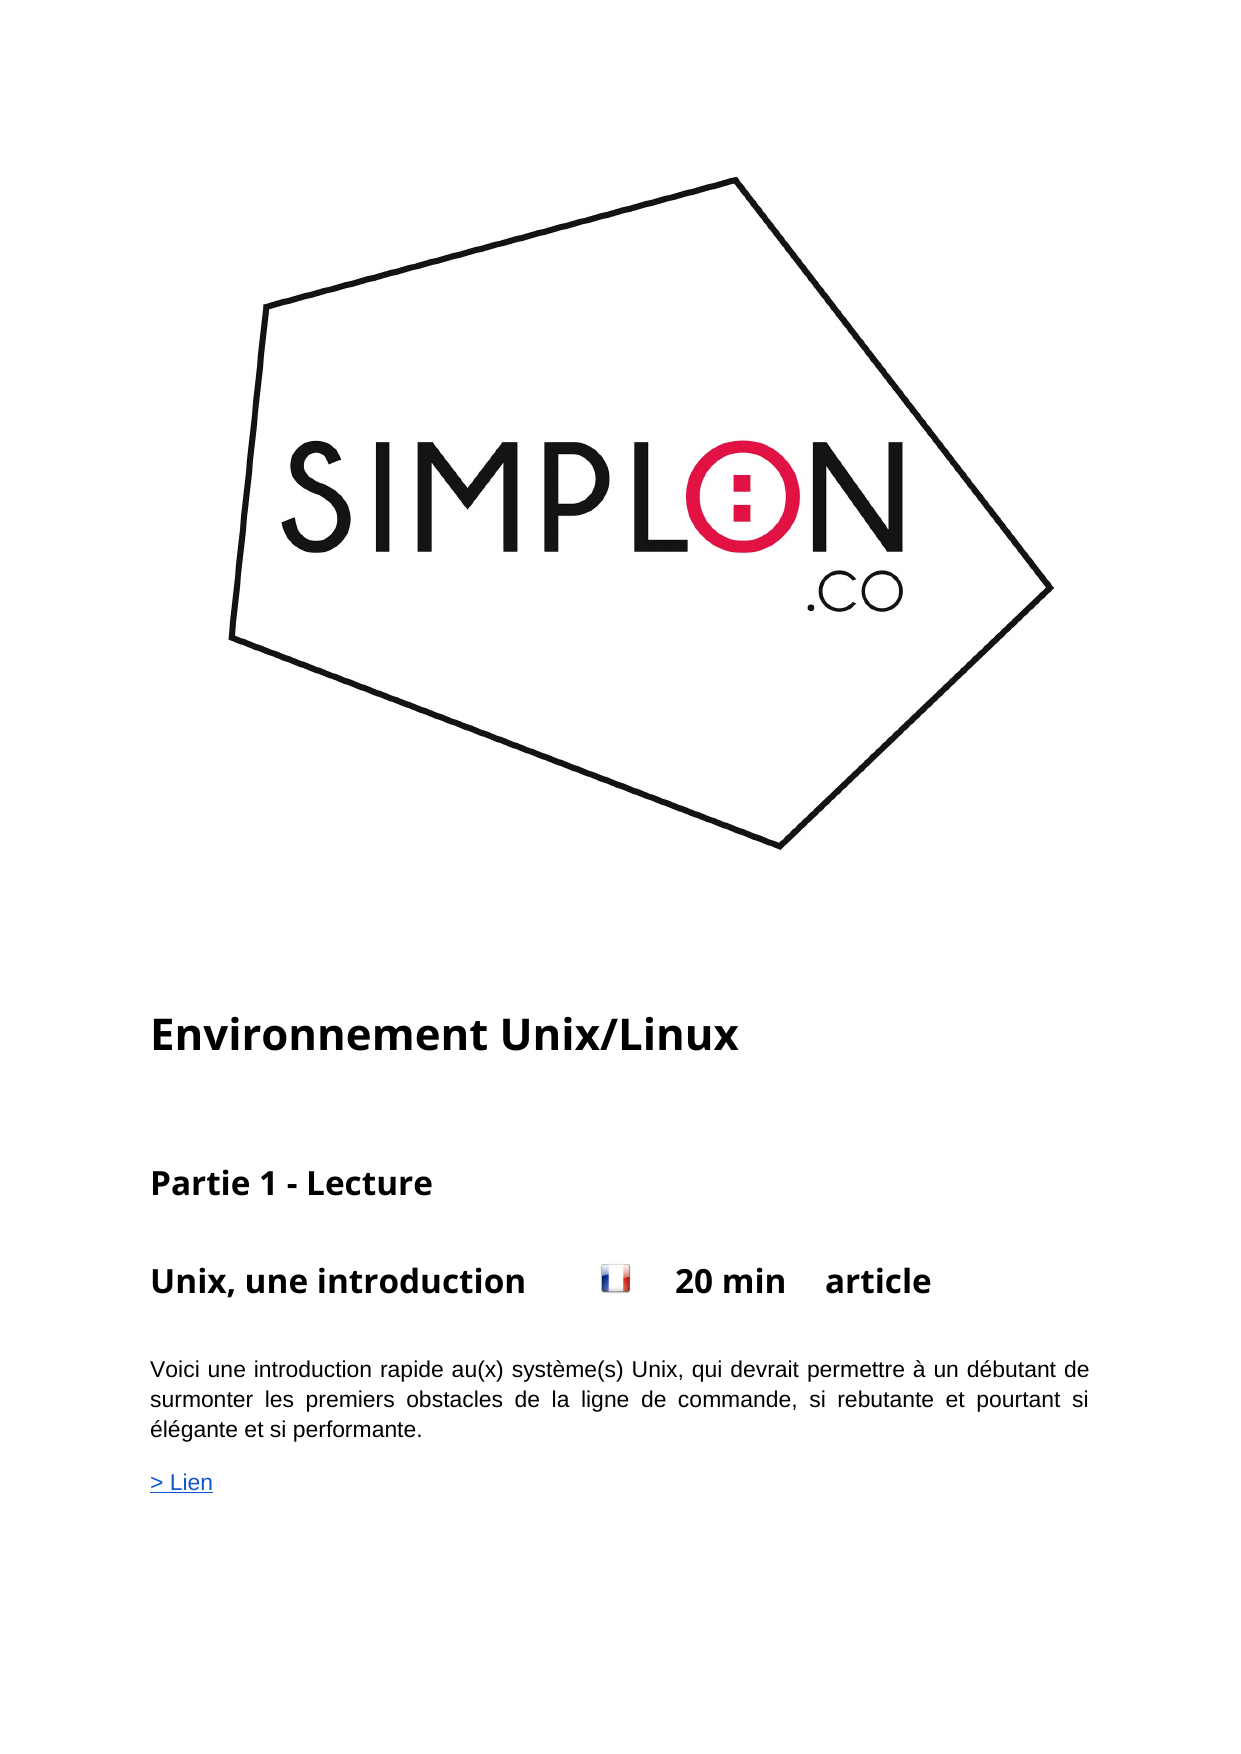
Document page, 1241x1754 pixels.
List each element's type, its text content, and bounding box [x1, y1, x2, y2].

picture [150, 150, 1091, 869]
picture [600, 1262, 632, 1294]
text > Lien [150, 1469, 1090, 1496]
title Environnement Unix/Linux [150, 1004, 1090, 1063]
subtitle Partie 1 - Lecture [150, 1160, 1090, 1205]
subtitle Unix, une introduction 20 min article [150, 1258, 1090, 1303]
text Voici une introduction rapide au(x) système(s) Unix, qui devrait permettre à un débutant de surmonter les premiers obstacles de la ligne de commande, si rebutante et pourtant si élégante et si performante. [150, 1356, 1090, 1443]
